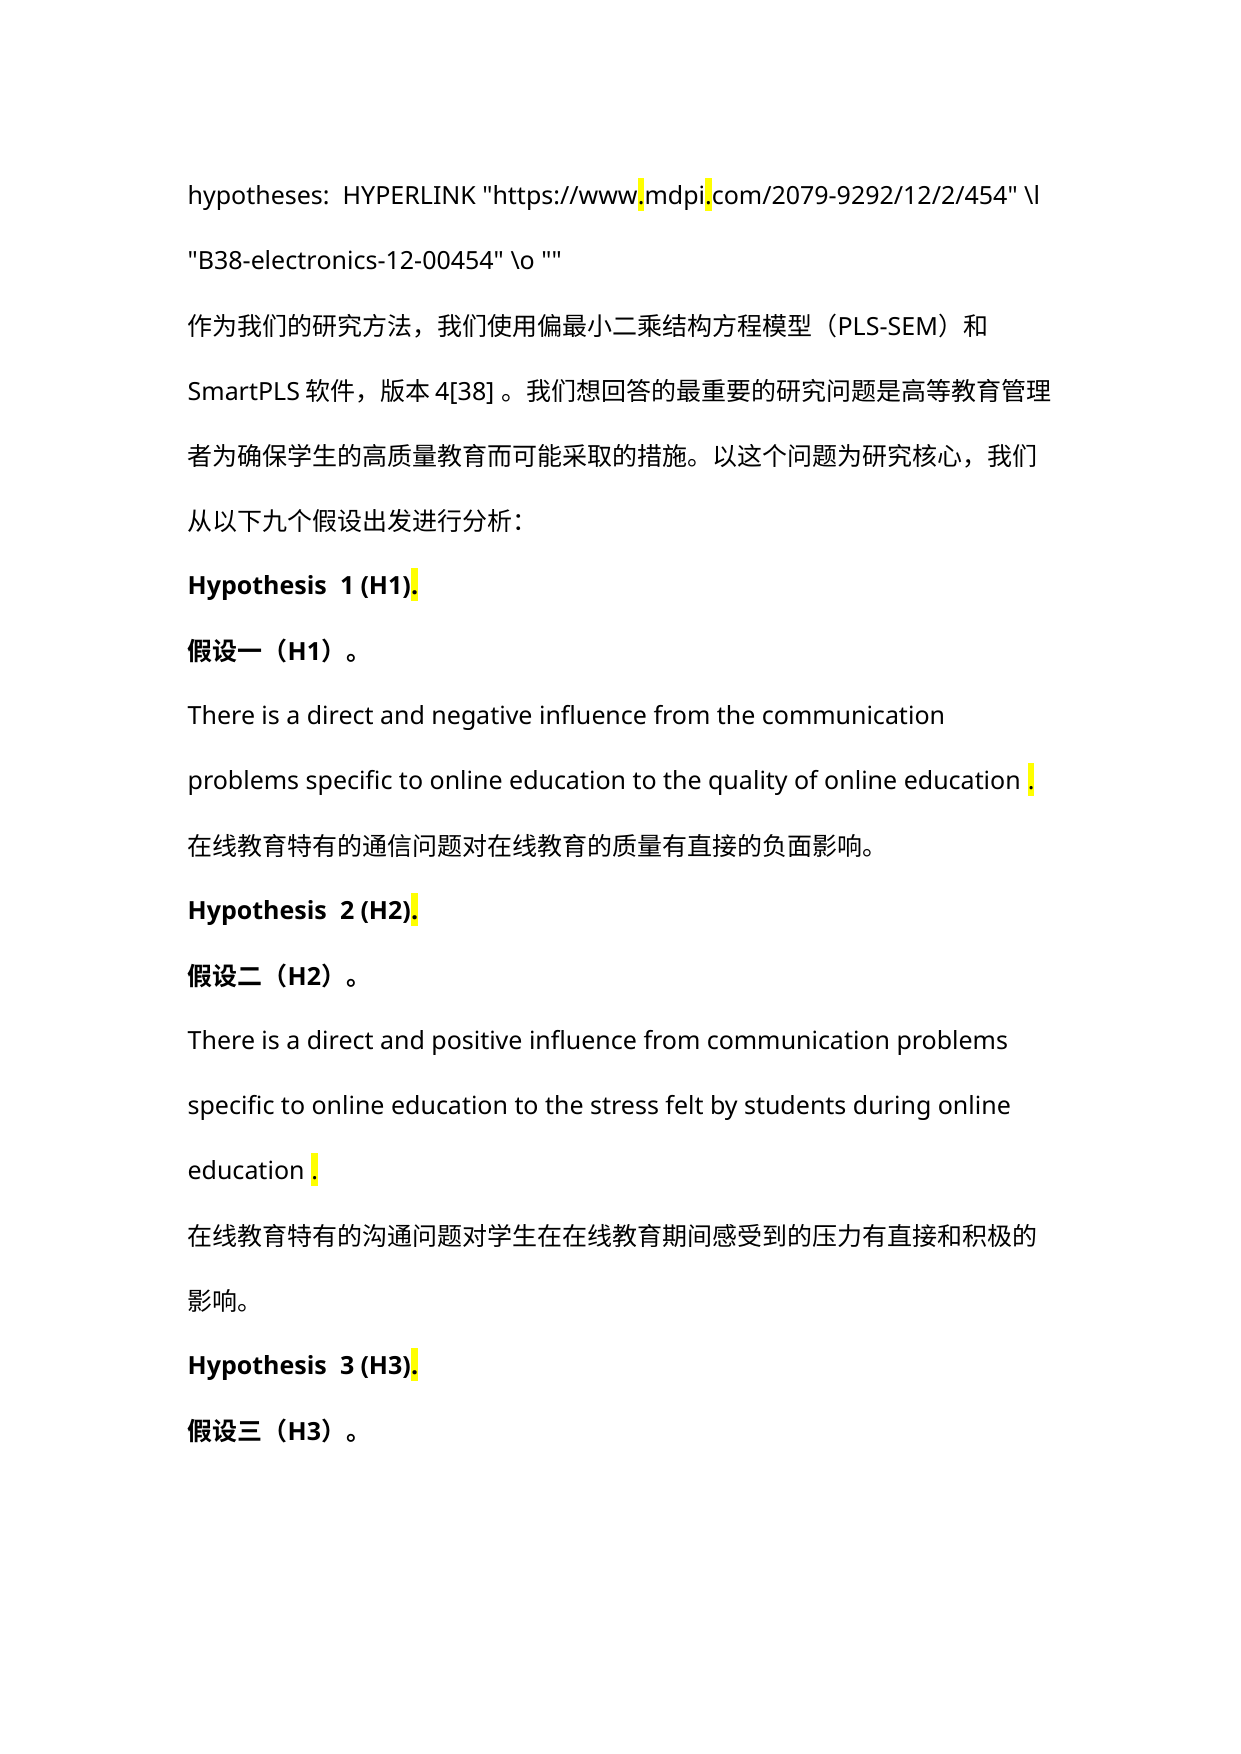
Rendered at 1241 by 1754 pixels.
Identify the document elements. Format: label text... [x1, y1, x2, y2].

text 假设一（H1）。 [187, 617, 1053, 682]
text Hypothesis 1 (H1). [187, 552, 1053, 617]
text Hypothesis 2 (H2). [187, 877, 1053, 942]
text 在线教育特有的沟通问题对学生在在线教育期间感受到的压力有直接和积极的影响。 [187, 1202, 1053, 1332]
text 假设二（H2）。 [187, 942, 1053, 1007]
text 在线教育特有的通信问题对在线教育的质量有直接的负面影响。 [187, 812, 1053, 877]
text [187, 162, 1053, 292]
text 作为我们的研究方法，我们使用偏最小二乘结构方程模型（PLS-SEM）和SmartPLS软件，版本4[38] 。我们想回答的最重要的研究问题是高等教育管理者为确保学生的高质量教育而可能采取的措施。以这个问题为研究核心，我们从以下九个假设出发进行分析： [187, 292, 1053, 552]
text There is a direct and negative influence from the communication problems specific to online education to the quality of online education . [187, 682, 1053, 812]
text There is a direct and positive influence from communication problems specific to online education to the stress felt by students during online education . [187, 1007, 1053, 1202]
text 假设三（H3）。 [187, 1397, 1053, 1462]
text Hypothesis 3 (H3). [187, 1332, 1053, 1397]
